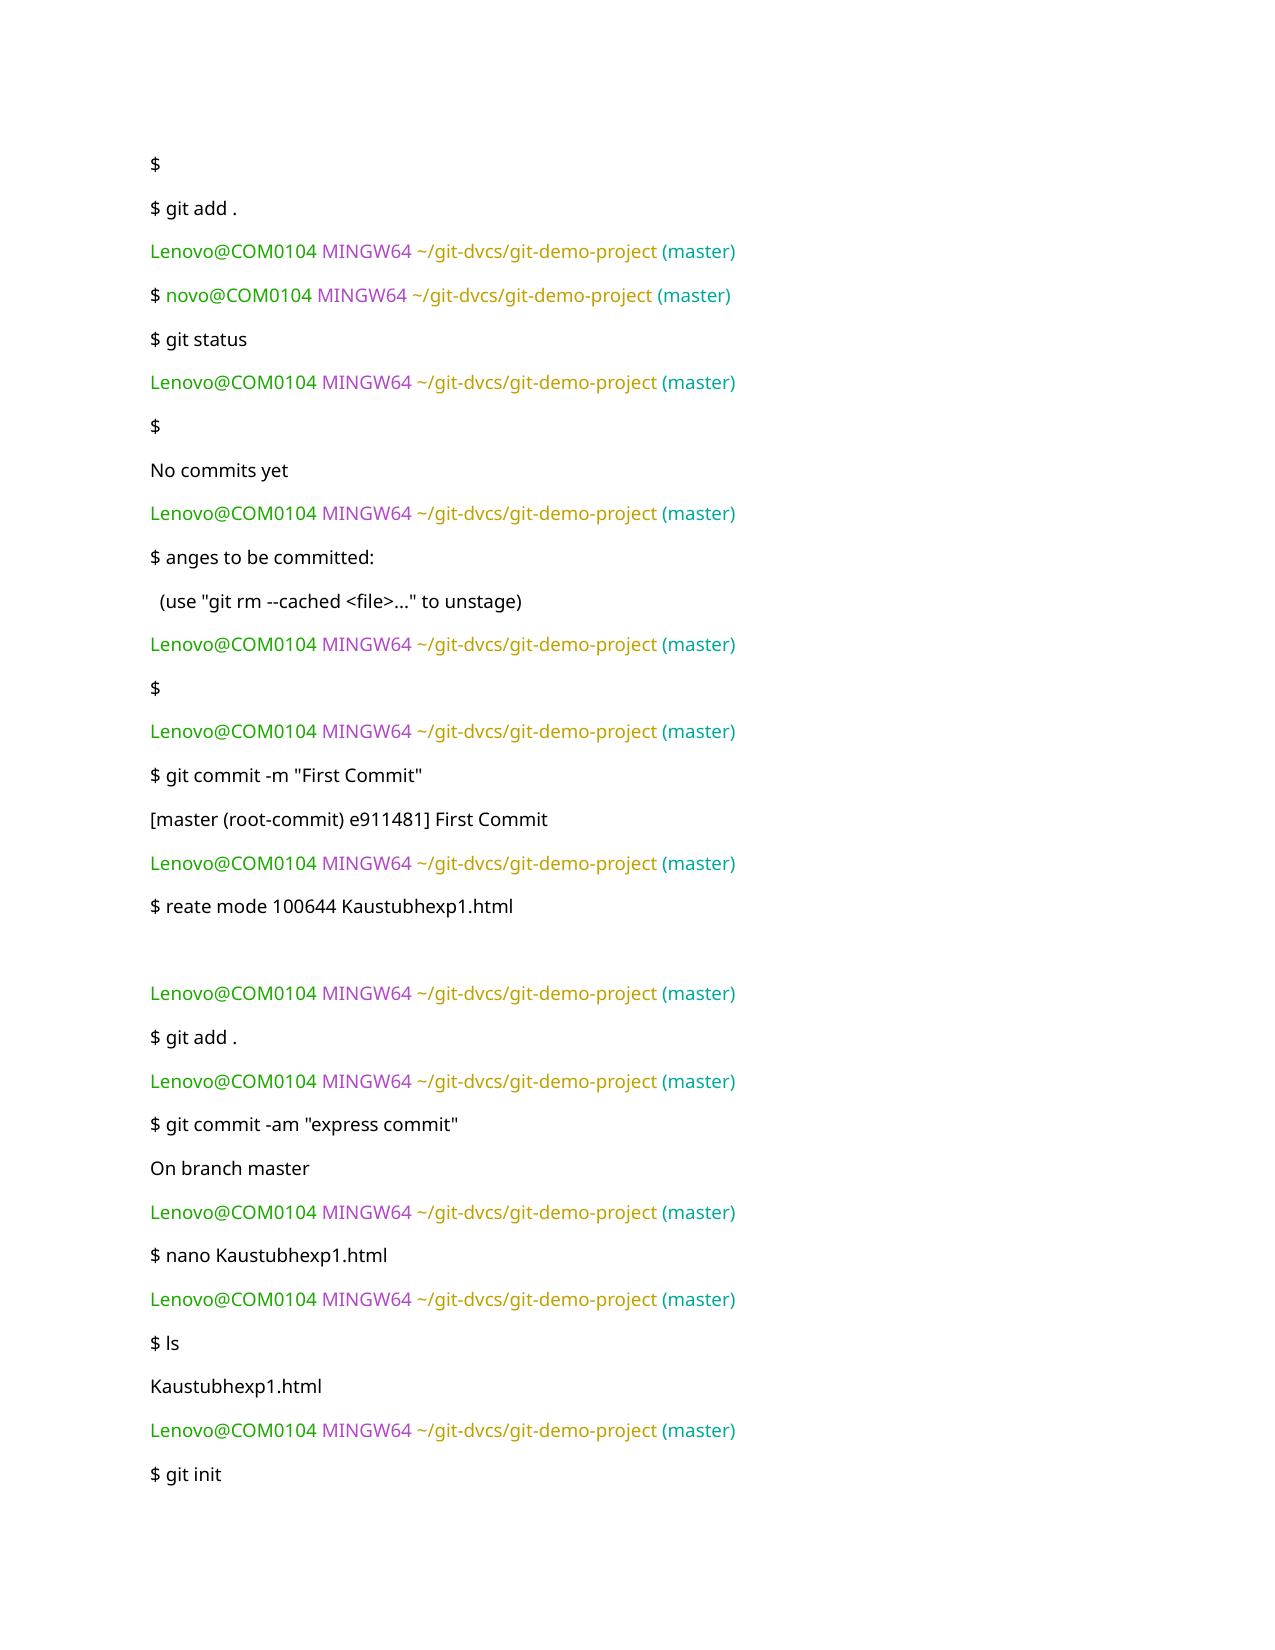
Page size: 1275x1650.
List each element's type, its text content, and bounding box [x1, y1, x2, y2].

text $ git status [150, 324, 1125, 352]
text Lenovo@COM0104 MINGW64 ~/git-dvcs/git-demo-project (master) [150, 848, 1125, 875]
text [150, 1416, 1125, 1443]
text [150, 237, 1125, 264]
text Lenovo@COM0104 MINGW64 ~/git-dvcs/git-demo-project (master) [150, 717, 1125, 744]
text Lenovo@COM0104 MINGW64 ~/git-dvcs/git-demo-project (master) [150, 1197, 1125, 1224]
text On branch master [150, 1154, 1125, 1181]
text (use "git rm --cached <file>..." to unstage) [150, 586, 1125, 613]
text [master (root-commit) e911481] First Commit [150, 805, 1125, 832]
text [150, 368, 1125, 395]
text $ ls [150, 1328, 1125, 1355]
text $ git commit -m "First Commit" [150, 761, 1125, 788]
text $ git add . [150, 194, 1125, 221]
text $ [150, 412, 1125, 439]
text $ [150, 150, 1125, 177]
text Lenovo@COM0104 MINGW64 ~/git-dvcs/git-demo-project (master) [150, 499, 1125, 526]
text Lenovo@COM0104 MINGW64 ~/git-dvcs/git-demo-project (master) [150, 630, 1125, 657]
text $ reate mode 100644 Kaustubhexp1.html [150, 892, 1125, 919]
text $ anges to be committed: [150, 543, 1125, 570]
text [150, 1285, 1125, 1312]
text Kaustubhexp1.html [150, 1372, 1125, 1399]
text $ novo@COM0104 MINGW64 ~/git-dvcs/git-demo-project (master) [150, 281, 1125, 308]
text $ git init [150, 1459, 1125, 1486]
text $ git add . [150, 1023, 1125, 1050]
text Lenovo@COM0104 MINGW64 ~/git-dvcs/git-demo-project (master) [150, 979, 1125, 1006]
text $ git commit -am "express commit" [150, 1110, 1125, 1137]
text $ [150, 674, 1125, 701]
text Lenovo@COM0104 MINGW64 ~/git-dvcs/git-demo-project (master) [150, 1067, 1125, 1093]
text No commits yet [150, 456, 1125, 482]
text $ nano Kaustubhexp1.html [150, 1241, 1125, 1268]
